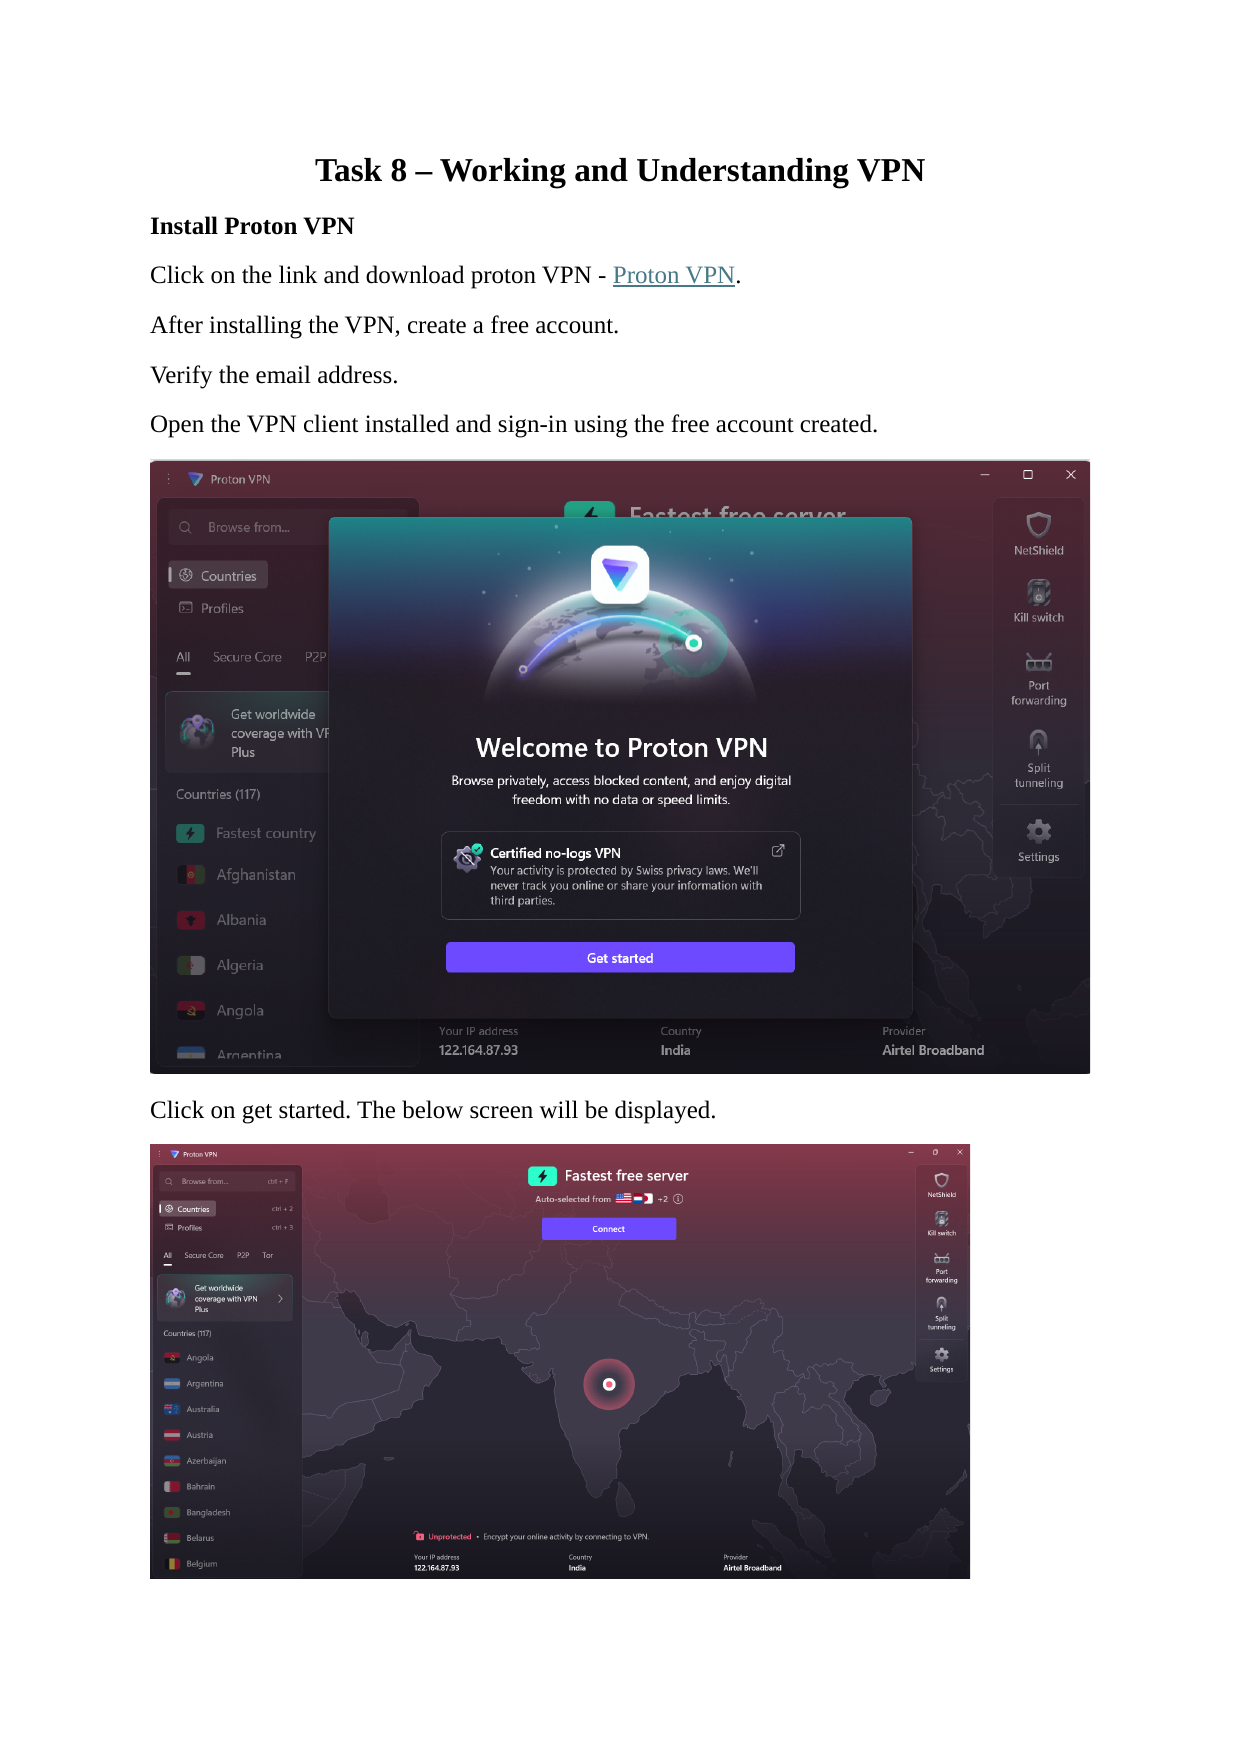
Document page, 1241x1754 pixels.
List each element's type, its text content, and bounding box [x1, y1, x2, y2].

text Open the VPN client installed and sign-in using the free account created. [150, 409, 1090, 438]
picture [150, 459, 1091, 1074]
text Click on the link and download proton VPN - Proton VPN. [150, 260, 1090, 289]
text After installing the VPN, create a free account. [150, 310, 1090, 339]
text Verify the email address. [150, 360, 1090, 388]
text Install Proton VPN [150, 211, 1090, 239]
picture [150, 1144, 971, 1579]
text Task 8 – Working and Understanding VPN [150, 150, 1090, 188]
text Click on get started. The below screen will be displayed. [150, 1095, 1090, 1124]
